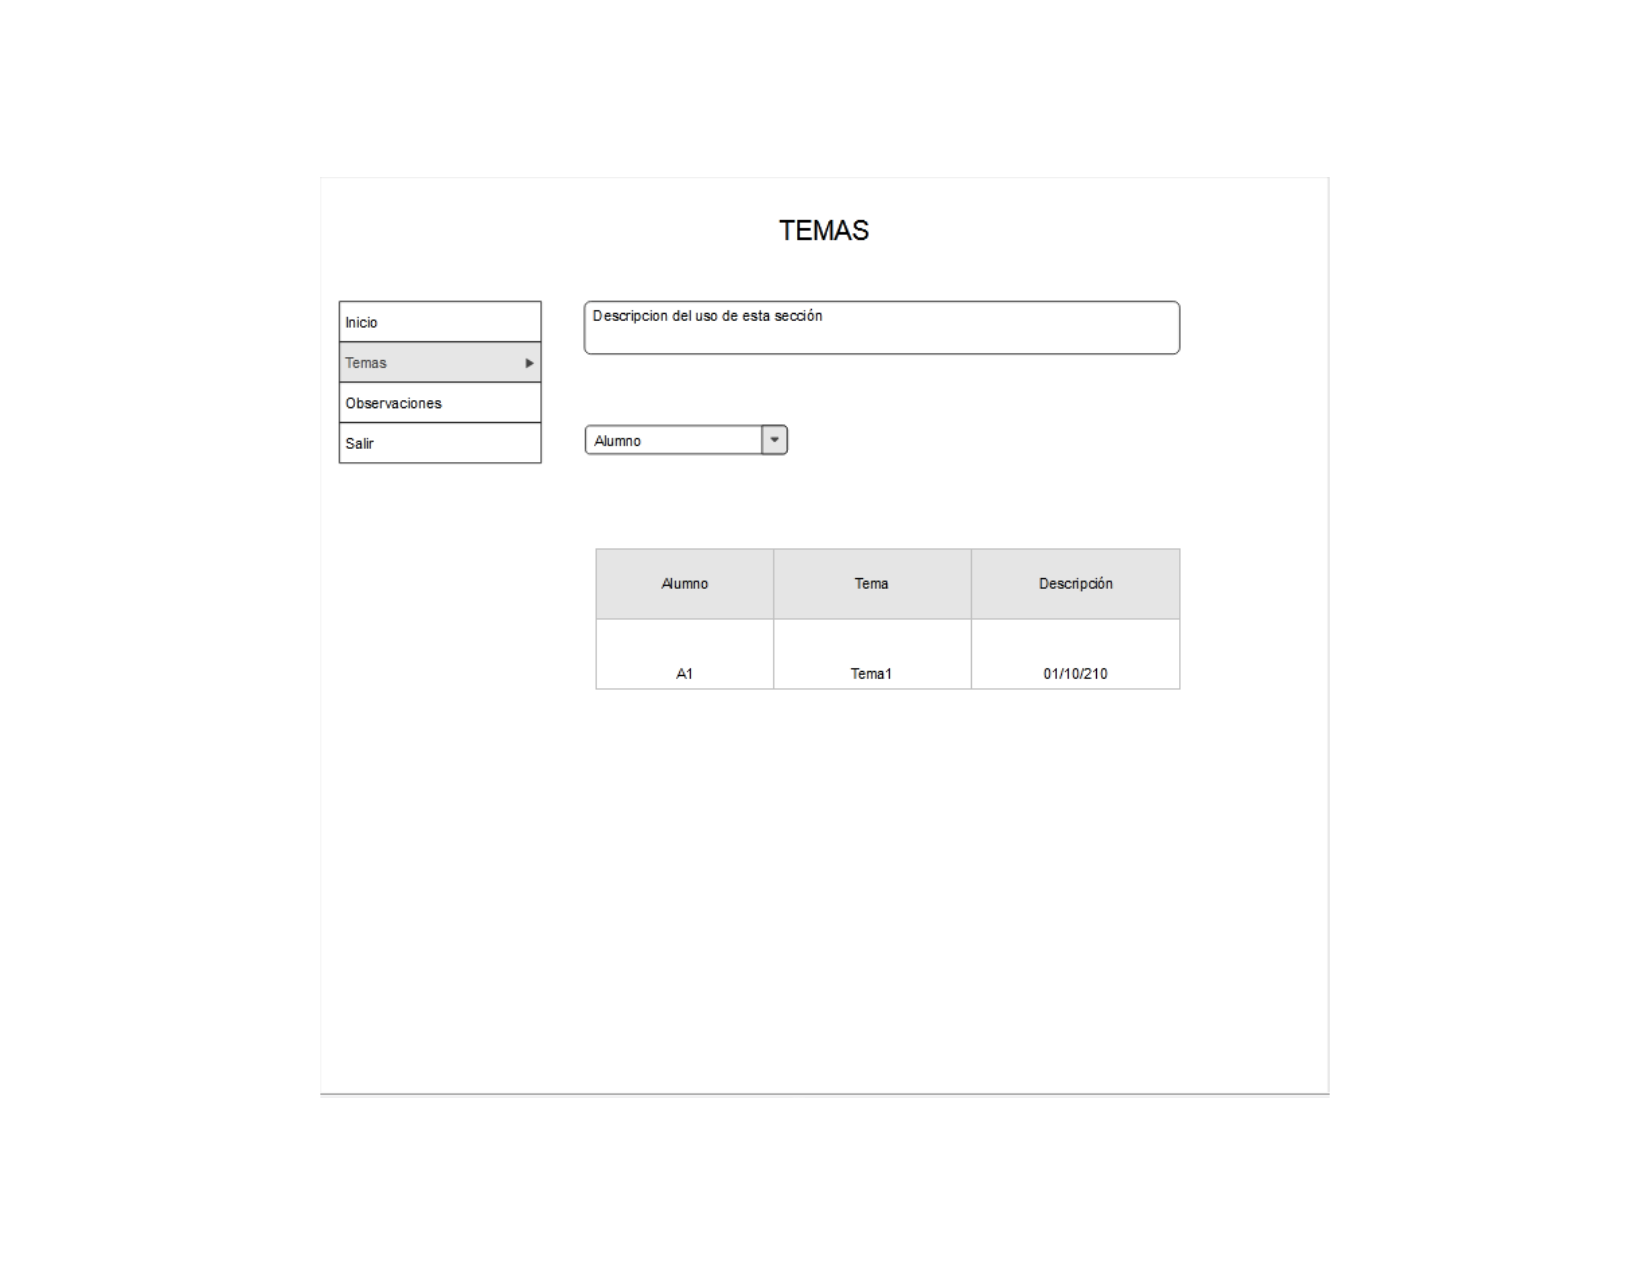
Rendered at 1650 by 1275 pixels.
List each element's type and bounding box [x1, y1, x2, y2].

picture [320, 177, 1330, 1098]
